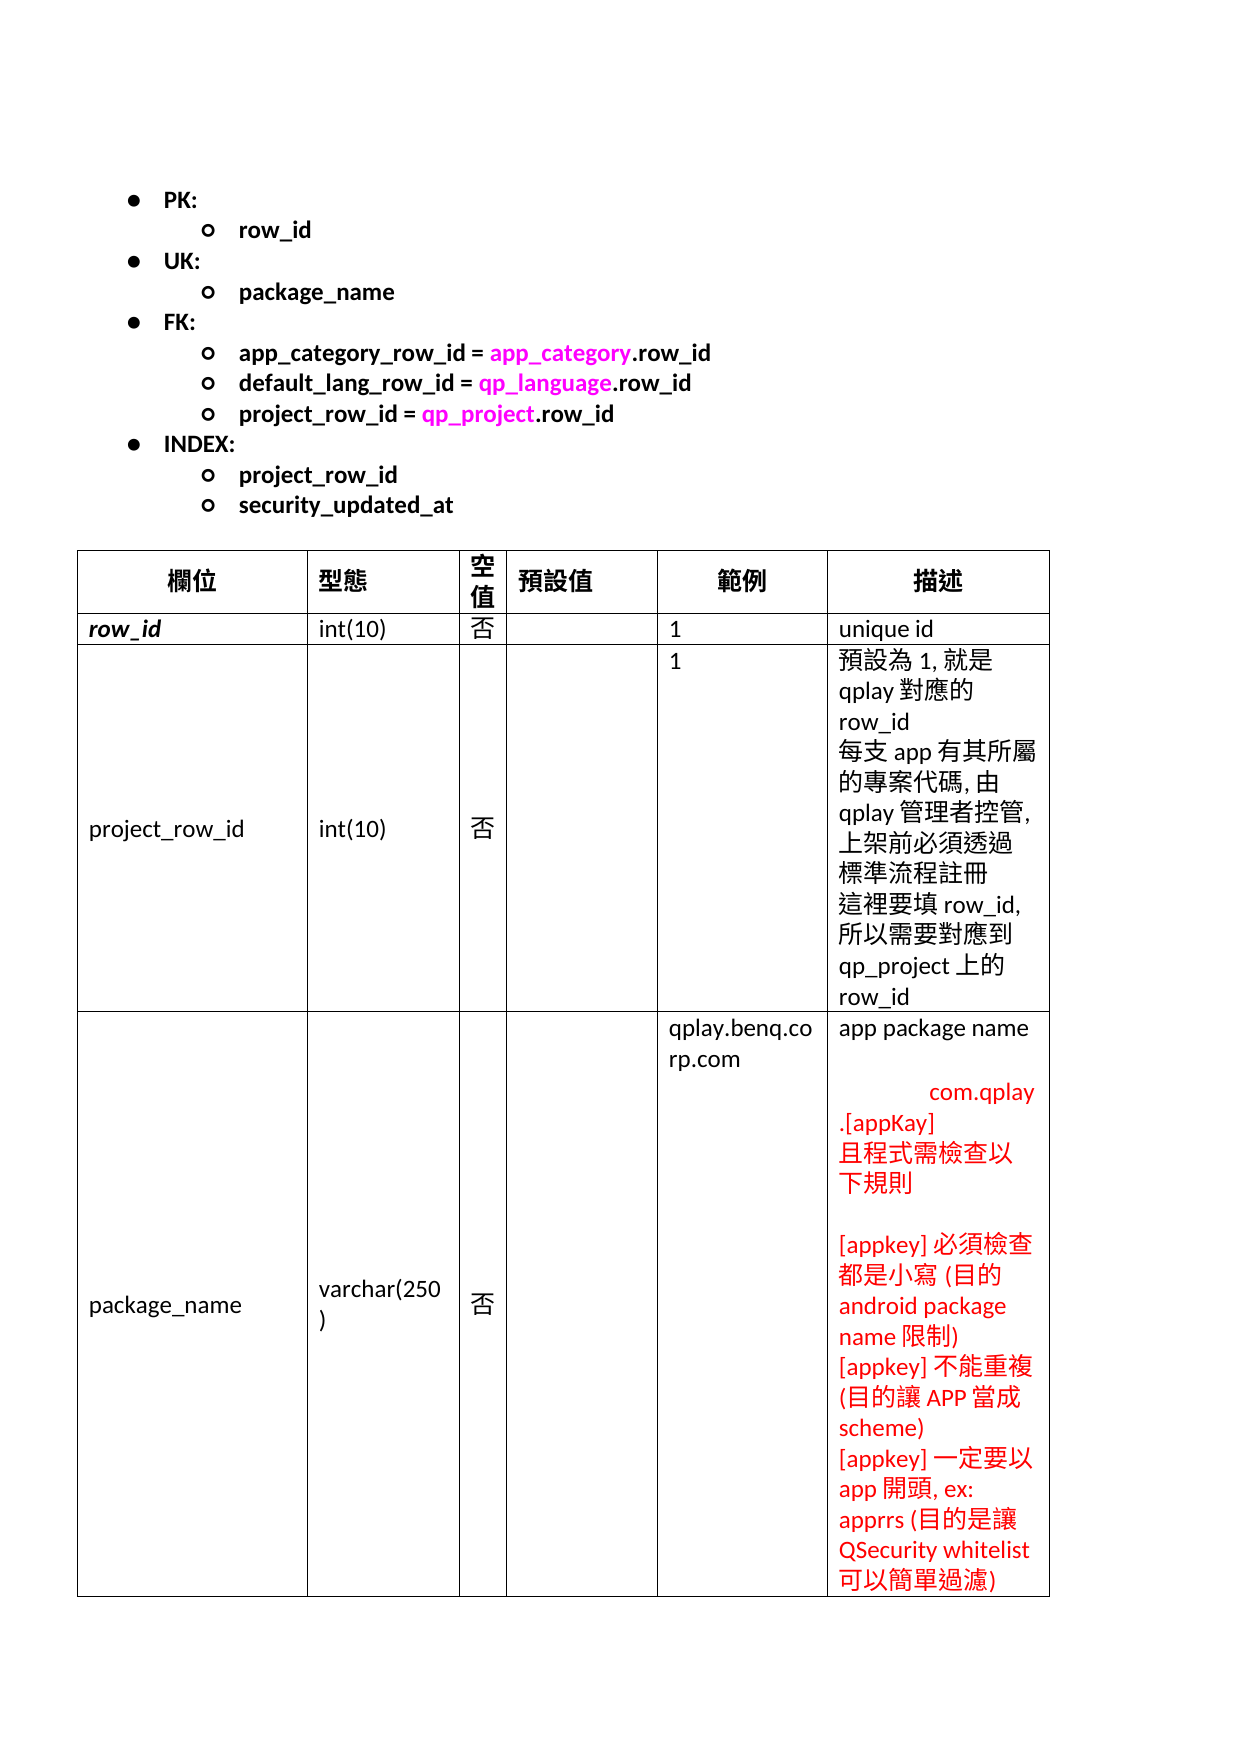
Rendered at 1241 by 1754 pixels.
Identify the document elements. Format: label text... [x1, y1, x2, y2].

table_cell 1 [658, 614, 827, 644]
table_cell qplay.benq.corp.com [658, 1012, 827, 1596]
table_cell unique id [828, 614, 1049, 644]
table_header 描述 [828, 551, 1049, 612]
list UK: [126, 245, 1053, 276]
table_cell [507, 614, 657, 644]
table_cell [507, 645, 657, 1011]
list security_updated_at [201, 489, 1053, 520]
table_cell package_name [78, 1012, 307, 1596]
table_cell project_row_id [78, 645, 307, 1011]
table_cell int(10) [308, 645, 459, 1011]
table_cell 否 [460, 614, 506, 644]
list package_name [201, 276, 1053, 306]
list FK: [126, 306, 1053, 337]
table_cell 預設為1, 就是qplay對應的row_id 每支app有其所屬的專案代碼, 由qplay管理者控管, 上架前必須透過標準流程註冊 這裡要填row_id, 所以需要對應到qp_project上的row_id [828, 645, 1049, 1011]
table_cell 1 [658, 645, 827, 1011]
list app_category_row_id = app_category.row_id [201, 337, 1053, 367]
list PK: [126, 184, 1053, 214]
table_cell int(10) [308, 614, 459, 644]
list default_lang_row_id = qp_language.row_id [201, 367, 1053, 398]
table_cell 否 [460, 645, 506, 1011]
table_cell varchar(250) [308, 1012, 459, 1596]
table_header 空值 [460, 551, 506, 612]
list INDEX: [126, 428, 1053, 459]
list row_id [201, 214, 1053, 245]
table_cell [507, 1012, 657, 1596]
table_header 預設值 [507, 551, 657, 612]
table_cell row_id [78, 614, 307, 644]
list project_row_id [201, 459, 1053, 489]
table_header 型態 [308, 551, 459, 612]
table_header 欄位 [78, 551, 307, 612]
table_cell 否 [460, 1012, 506, 1596]
list project_row_id = qp_project.row_id [201, 398, 1053, 428]
table_header 範例 [658, 551, 827, 612]
table_cell app package name com.qplay.[appKay] 且程式需檢查以下規則 [appkey] 必須檢查都是小寫 (目的android package name限制) [appkey] 不能重複 (目的讓APP當成scheme) [appkey] 一定要以app開頭, ex: apprrs (目的是讓QSecurity whitelist可以簡單過濾) [828, 1012, 1049, 1596]
